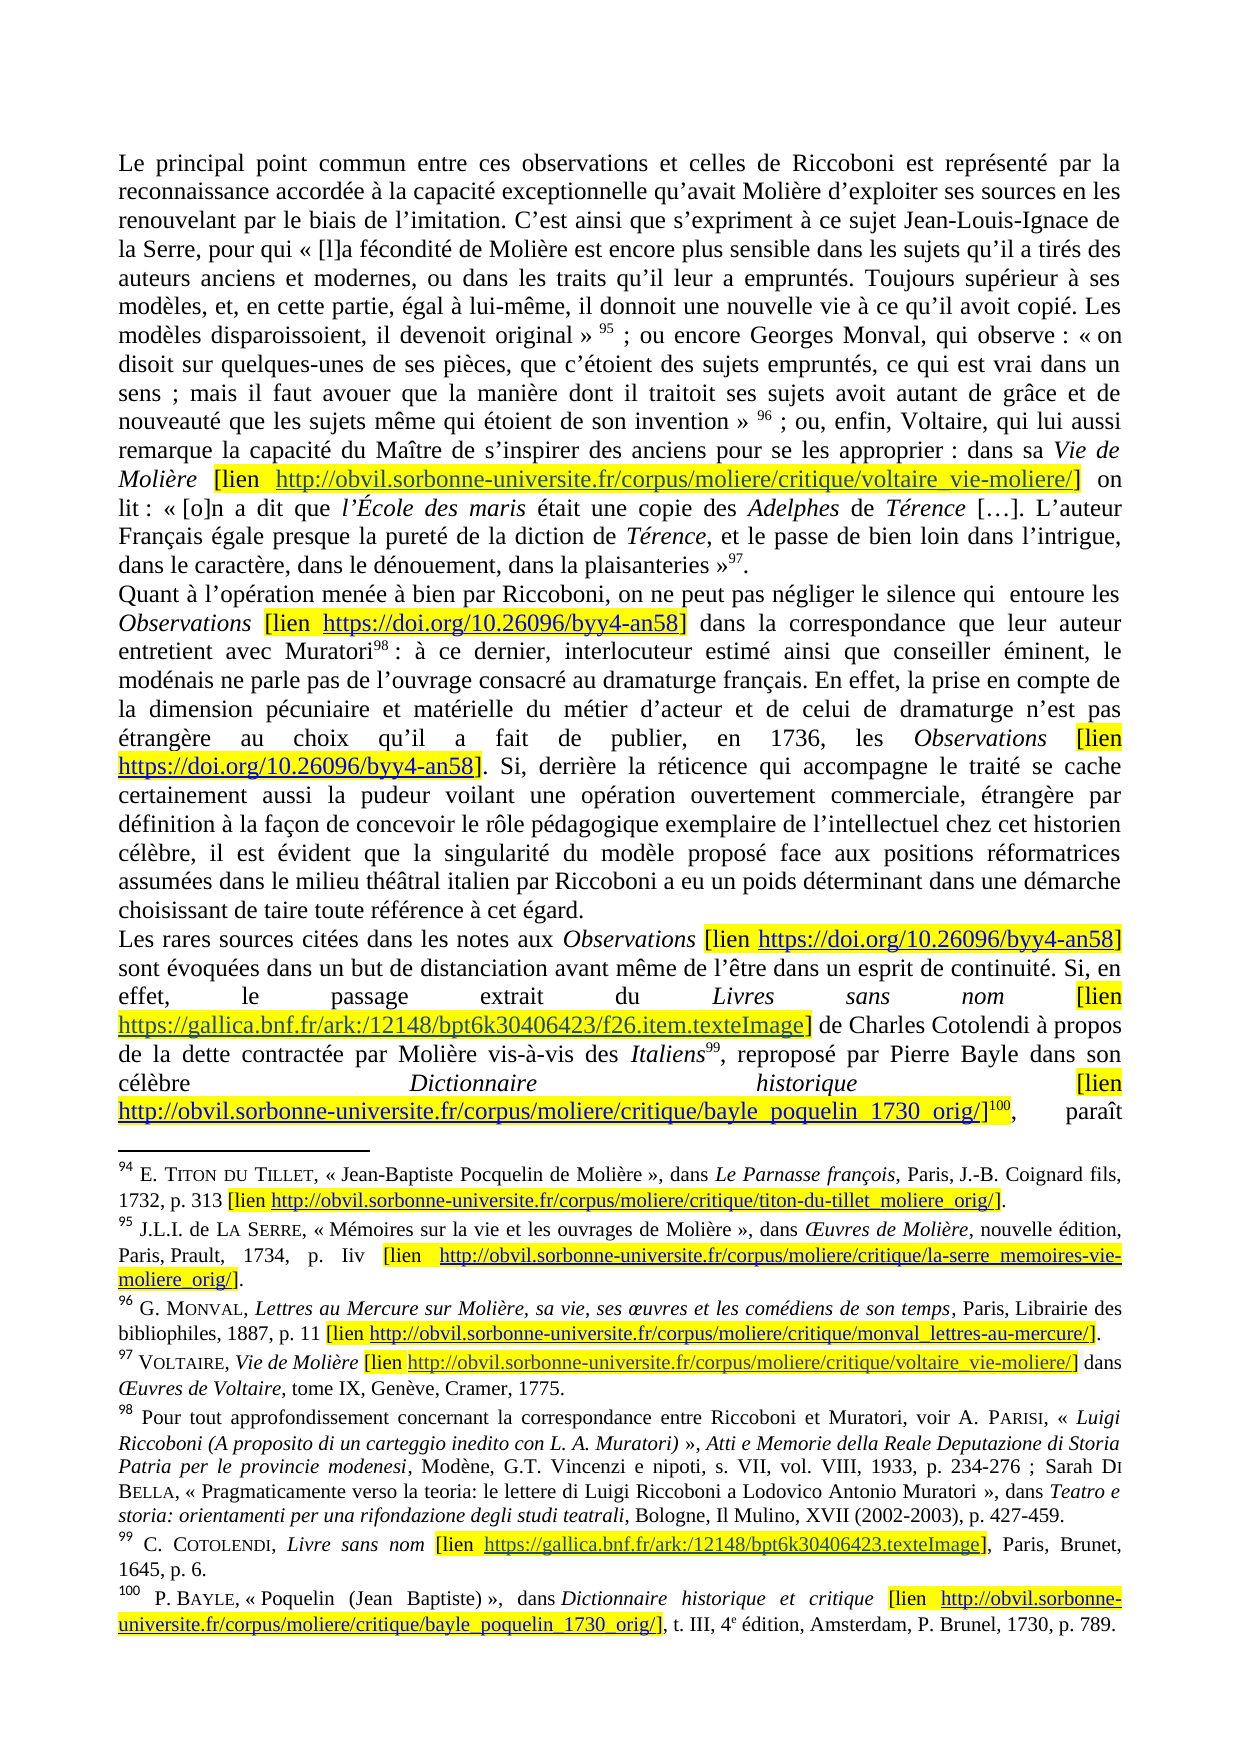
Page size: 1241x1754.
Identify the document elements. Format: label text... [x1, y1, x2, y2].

text Les rares sources citées dans les notes aux Observations [lien https://doi.org/10.26096/byy4-an58] sont évoquées dans un but de distanciation avant même de l’être dans un esprit de continuité. Si, en effet, le passage extrait du Livres sans nom [lien https://gallica.bnf.fr/ark:/12148/bpt6k30406423/f26.item.texteImage] de Charles Cotolendi à propos de la dette contractée par Molière vis-à-vis des Italiens, reproposé par Pierre Bayle dans son célèbre Dictionnaire historique [lien http://obvil.sorbonne-universite.fr/corpus/moliere/critique/bayle_poquelin_1730_orig/], paraît mis en cause pour étayer la thèse d’une correspondance directe entre les canevas dell’Arte et les pièces de Molière, en réalité il est choisi à titre d’exemple d’une critique infondée faite au Maître dont la réputation immortelle est justifiée par l’art avec lequel il a exploité ses sources et les a rendues meilleures. [118, 924, 1122, 1125]
text Le principal point commun entre ces observations et celles de Riccoboni est représenté par la reconnaissance accordée à la capacité exceptionnelle qu’avait Molière d’exploiter ses sources en les renouvelant par le biais de l’imitation. C’est ainsi que s’expriment à ce sujet Jean-Louis-Ignace de la Serre, pour qui « [l]a fécondité de Molière est encore plus sensible dans les sujets qu’il a tirés des auteurs anciens et modernes, ou dans les traits qu’il leur a empruntés. Toujours supérieur à ses modèles, et, en cette partie, égal à lui-même, il donnoit une nouvelle vie à ce qu’il avoit copié. Les modèles disparoissoient, il devenoit original » ; ou encore Georges Monval, qui observe : « on disoit sur quelques-unes de ses pièces, que c’étoient des sujets empruntés, ce qui est vrai dans un sens ; mais il faut avouer que la manière dont il traitoit ses sujets avoit autant de grâce et de nouveauté que les sujets même qui étoient de son invention » ; ou, enfin, Voltaire, qui lui aussi remarque la capacité du Maître de s’inspirer des anciens pour se les approprier : dans sa Vie de Molière [lien http://obvil.sorbonne-universite.fr/corpus/moliere/critique/voltaire_vie-moliere/] on lit : « [o]n a dit que l’École des maris était une copie des Adelphes de Térence […]. L’auteur Français égale presque la pureté de la diction de Térence, et le passe de bien loin dans l’intrigue, dans le caractère, dans le dénouement, dans la plaisanteries ». [118, 148, 1122, 579]
text Quant à l’opération menée à bien par Riccoboni, on ne peut pas négliger le silence qui entoure les Observations [lien https://doi.org/10.26096/byy4-an58] dans la correspondance que leur auteur entretient avec Muratori : à ce dernier, interlocuteur estimé ainsi que conseiller éminent, le modénais ne parle pas de l’ouvrage consacré au dramaturge français. En effet, la prise en compte de la dimension pécuniaire et matérielle du métier d’acteur et de celui de dramaturge n’est pas étrangère au choix qu’il a fait de publier, en 1736, les Observations [lien https://doi.org/10.26096/byy4-an58]. Si, derrière la réticence qui accompagne le traité se cache certainement aussi la pudeur voilant une opération ouvertement commerciale, étrangère par définition à la façon de concevoir le rôle pédagogique exemplaire de l’intellectuel chez cet historien célèbre, il est évident que la singularité du modèle proposé face aux positions réformatrices assumées dans le milieu théâtral italien par Riccoboni a eu un poids déterminant dans une démarche choisissant de taire toute référence à cet égard. [118, 579, 1122, 924]
